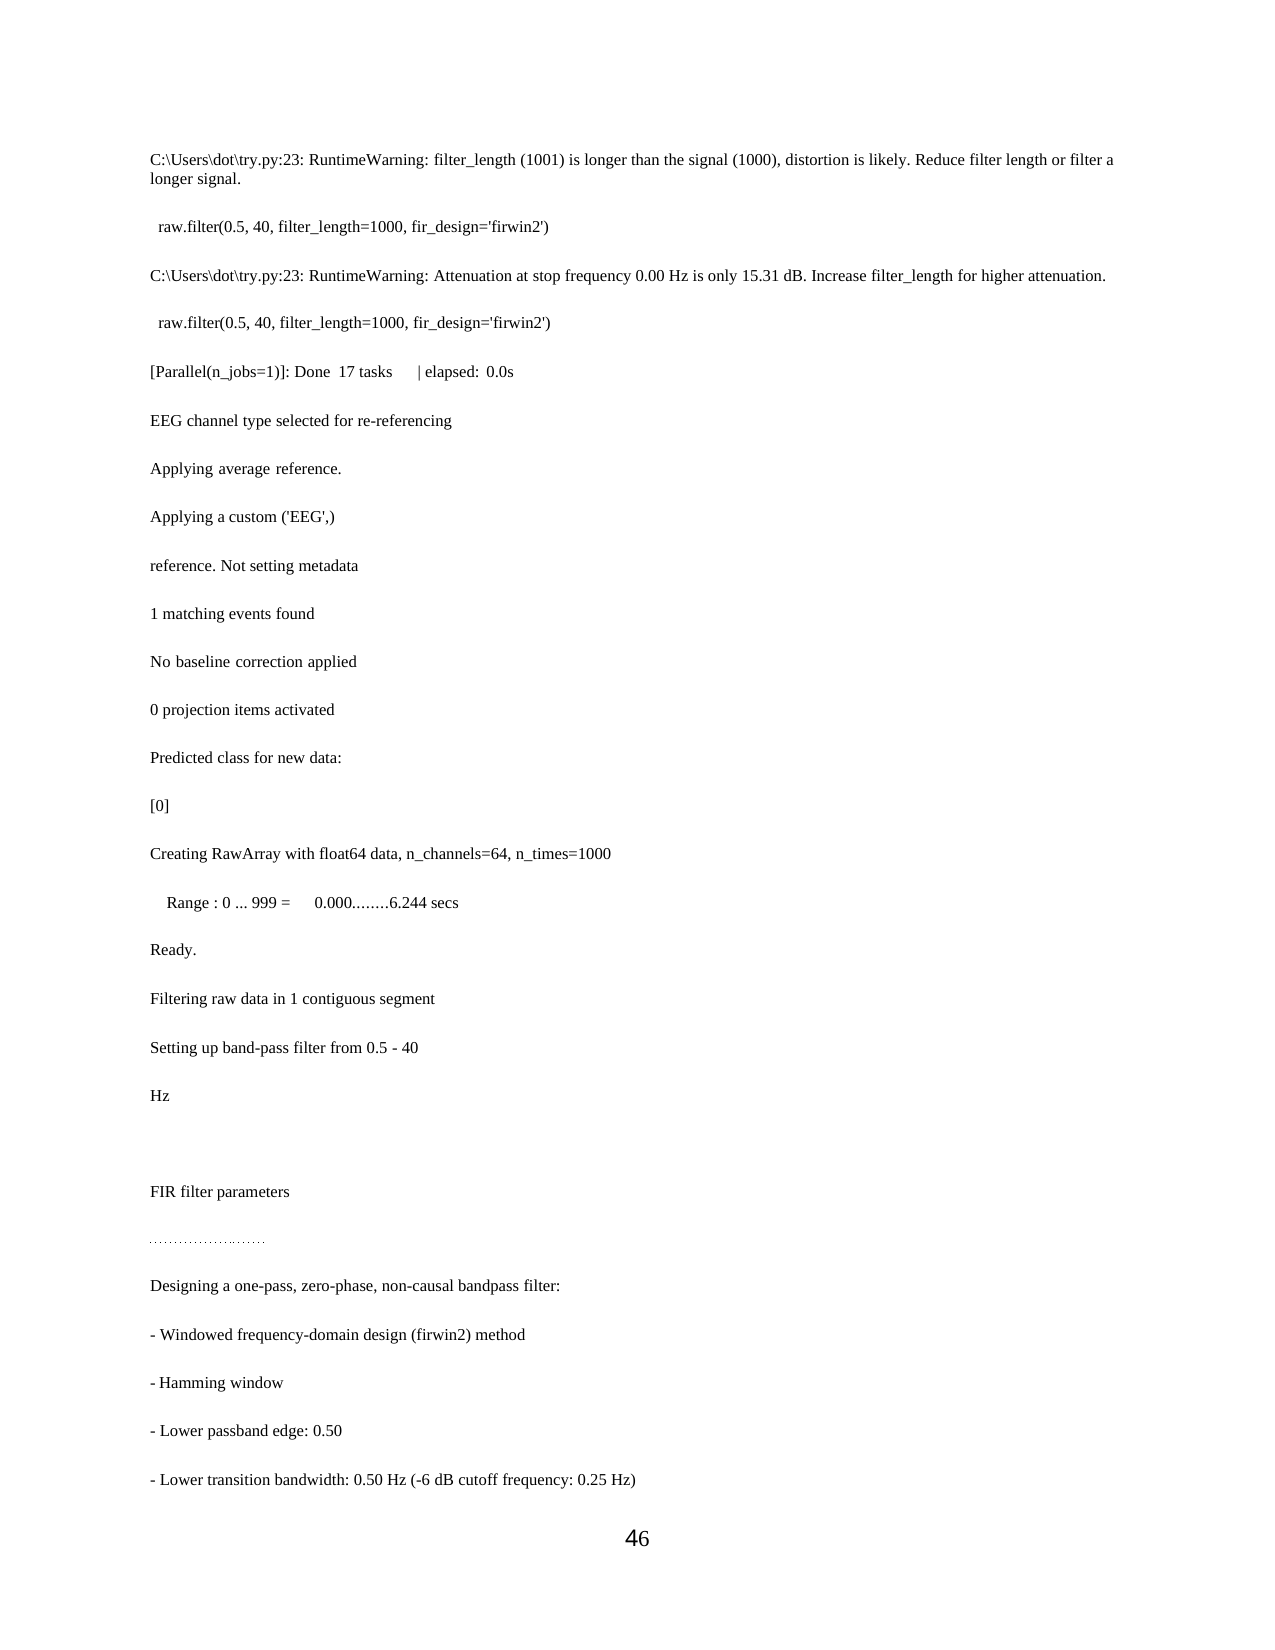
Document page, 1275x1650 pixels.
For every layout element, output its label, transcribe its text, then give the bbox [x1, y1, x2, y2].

text Filtering raw data in 1 contiguous segment Setting up band-pass filter from 0.5 - 40 Hz [150, 989, 441, 1105]
list Lower transition bandwidth: 0.50 Hz (-6 dB cutoff frequency: 0.25 Hz) [150, 1470, 1137, 1489]
text Ready. [150, 941, 1137, 959]
text No baseline correction applied 0 projection items activated Predicted class for new data: [0] [150, 652, 365, 815]
text Designing a one-pass, zero-phase, non-causal bandpass filter: [150, 1276, 1137, 1295]
list Windowed frequency-domain design (firwin2) method [150, 1325, 1137, 1344]
text C:\Users\dot\try.py:23: RuntimeWarning: Attenuation at stop frequency 0.00 Hz is only 15.31 dB. Increase filter_length for higher attenuation. raw.filter(0.5, 40, filter_length=1000, fir_design='firwin2') [150, 265, 1137, 332]
text raw.filter(0.5, 40, filter_length=1000, fir_design='firwin2') [158, 217, 1137, 236]
text FIR filter parameters [150, 1182, 1137, 1201]
list Lower passband edge: 0.50 [150, 1421, 1137, 1440]
text 1 matching events found [150, 604, 1137, 623]
list Hamming window [150, 1373, 1137, 1392]
text Applying average reference. Applying a custom ('EEG',) reference. Not setting metadata [150, 459, 405, 575]
text Creating RawArray with float64 data, n_channels=64, n_times=1000 Range : 0 ... 999 = 0.000 6.244 secs [150, 844, 612, 912]
text C:\Users\dot\try.py:23: RuntimeWarning: filter_length (1001) is longer than the signal (1000), distortion is likely. Reduce filter length or filter a longer signal. [150, 149, 1137, 188]
text [Parallel(n_jobs=1)]: Done 17 tasks | elapsed: 0.0s EEG channel type selected for re-referencing [150, 362, 519, 429]
